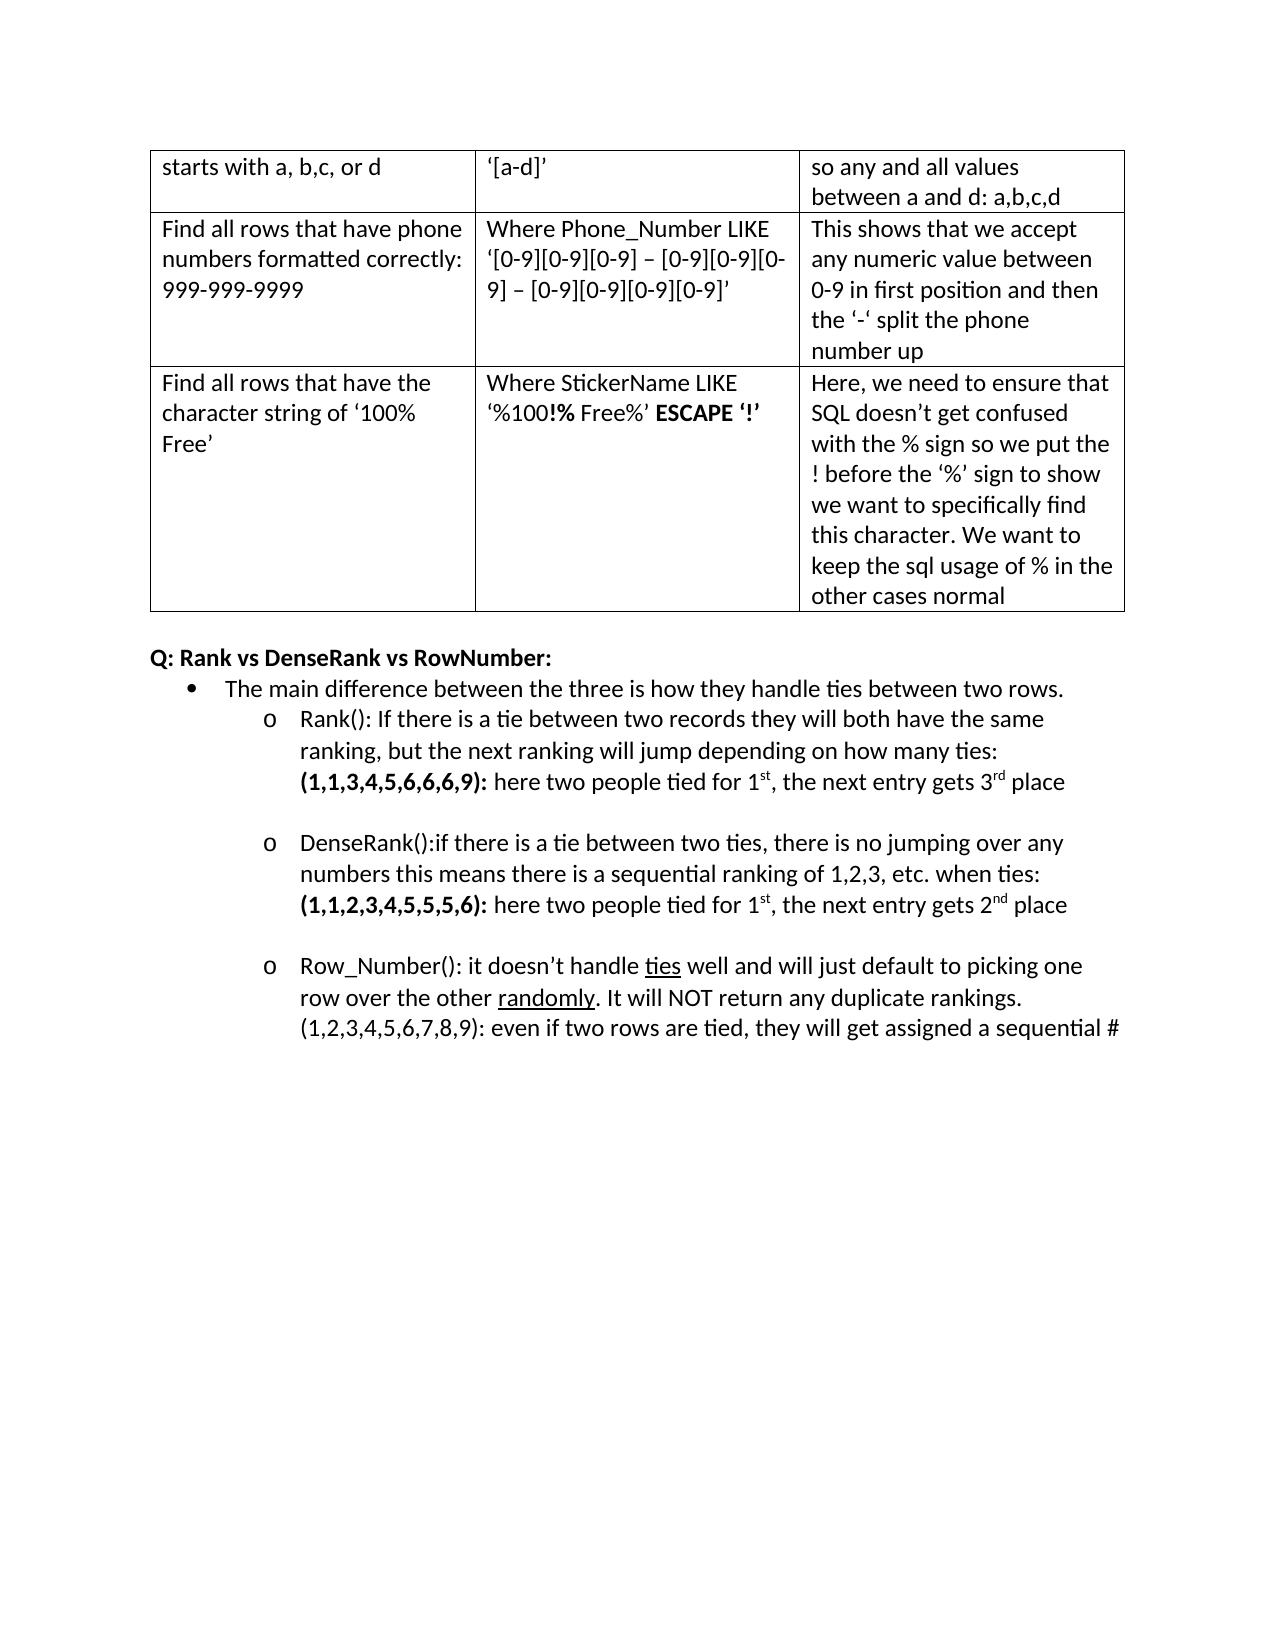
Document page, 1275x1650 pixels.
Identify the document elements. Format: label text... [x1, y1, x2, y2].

text Q: Rank vs DenseRank vs RowNumber: [150, 642, 1125, 673]
table_cell Here, we need to ensure that SQL doesn’t get confused with the % sign so we put the ! before the ‘%’ sign to show we want to specifically find this character. We want to keep the sql usage of % in the other cases normal [800, 367, 1124, 611]
list Rank(): If there is a tie between two records they will both have the same ranking, but the next ranking will jump depending on how many ties: (1,1,3,4,5,6,6,6,9): here two people tied for 1st, the next entry gets 3rd place [262, 703, 1125, 796]
table_cell This shows that we accept any numeric value between 0-9 in first position and then the ‘-‘ split the phone number up [800, 213, 1124, 366]
table_cell Where Phone_Number LIKE ‘[0-9][0-9][0-9] – [0-9][0-9][0-9] – [0-9][0-9][0-9][0-9]’ [476, 213, 799, 366]
list DenseRank():if there is a tie between two ties, there is no jumping over any numbers this means there is a sequential ranking of 1,2,3, etc. when ties: (1,1,2,3,4,5,5,5,6): here two people tied for 1st, the next entry gets 2nd place [262, 827, 1125, 920]
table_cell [476, 151, 799, 212]
list The main difference between the three is how they handle ties between two rows. [187, 673, 1125, 703]
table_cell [151, 151, 475, 212]
table_cell Find all rows that have the character string of ‘100% Free’ [151, 367, 475, 611]
list Row_Number(): it doesn’t handle ties well and will just default to picking one row over the other randomly. It will NOT return any duplicate rankings. (1,2,3,4,5,6,7,8,9): even if two rows are tied, they will get assigned a sequential # [262, 950, 1125, 1043]
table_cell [800, 151, 1124, 212]
table_cell Find all rows that have phone numbers formatted correctly: 999-999-9999 [151, 213, 475, 366]
table_cell Where StickerName LIKE ‘%100!% Free%’ ESCAPE ‘!’ [476, 367, 799, 611]
